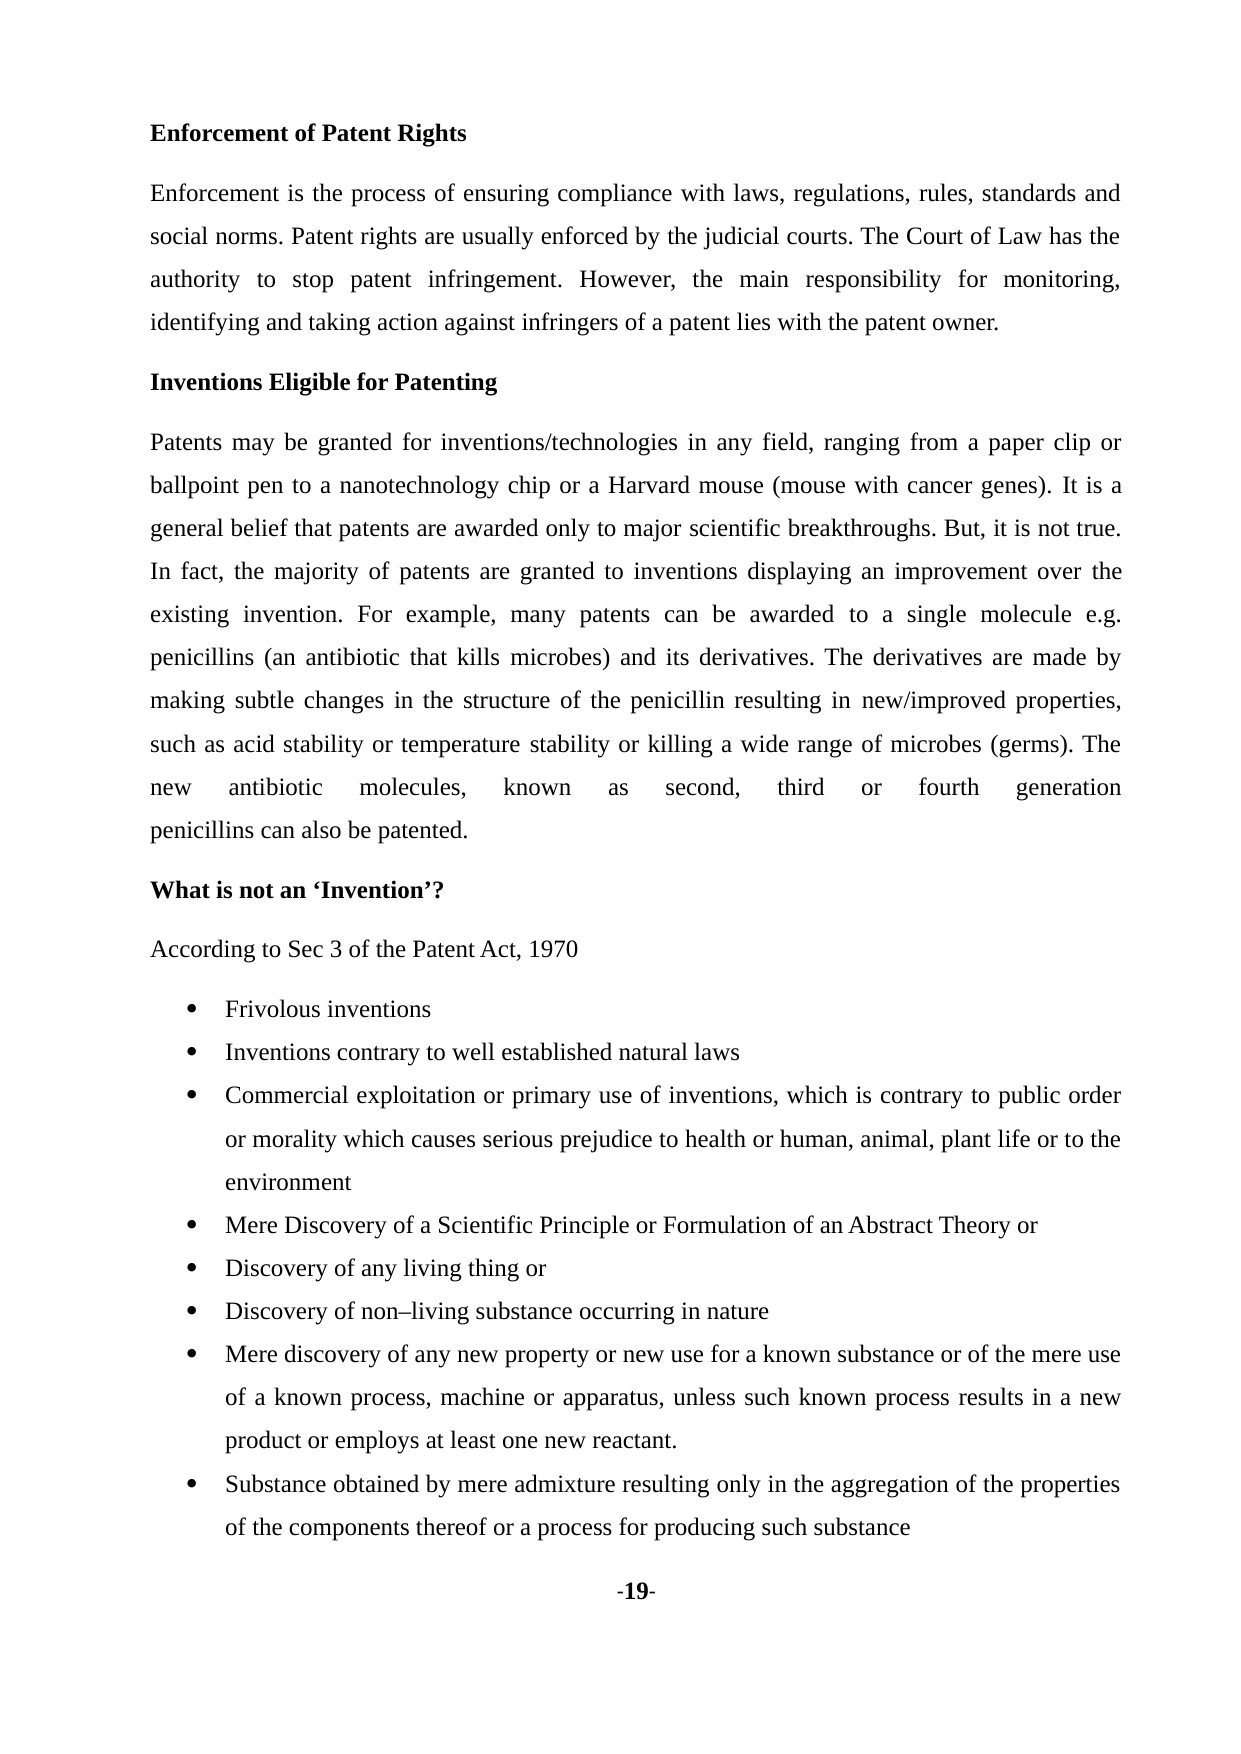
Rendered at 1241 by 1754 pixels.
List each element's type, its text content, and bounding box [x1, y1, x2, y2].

list Inventions contrary to well established natural laws [187, 1037, 1122, 1066]
text Enforcement is the process of ensuring compliance with laws, regulations, rules, standards and social norms. Patent rights are usually enforced by the judicial courts. The Court of Law has the authority to stop patent infringement. However, the main responsibility for monitoring, identifying and taking action against infringers of a patent lies with the patent owner. [150, 178, 1122, 336]
text Enforcement of Patent Rights [150, 118, 1122, 147]
list Mere discovery of any new property or new use for a known substance or of the mere use of a known process, machine or apparatus, unless such known process results in a new product or employs at least one new reactant. [187, 1339, 1122, 1454]
list Discovery of any living thing or [187, 1253, 1122, 1282]
list Frivolous inventions [187, 994, 1122, 1023]
list Mere Discovery of a Scientific Principle or Formulation of an Abstract Theory or [187, 1210, 1122, 1239]
text What is not an ‘Invention’? [150, 875, 1122, 903]
list Commercial exploitation or primary use of inventions, which is contrary to public order or morality which causes serious prejudice to health or human, animal, plant life or to the environment [187, 1081, 1122, 1196]
list Discovery of non–living substance occurring in nature [187, 1296, 1122, 1325]
text Inventions Eligible for Patenting [150, 367, 1122, 396]
list Substance obtained by mere admixture resulting only in the aggregation of the properties of the components thereof or a process for producing such substance [187, 1469, 1122, 1541]
text According to Sec 3 of the Patent Act, 1970 [150, 934, 1122, 963]
text Patents may be granted for inventions/technologies in any field, ranging from a paper clip or ballpoint pen to a nanotechnology chip or a Harvard mouse (mouse with cancer genes). It is a general belief that patents are awarded only to major scientific breakthroughs. But, it is not true. In fact, the majority of patents are granted to inventions displaying an improvement over the existing invention. For example, many patents can be awarded to a single molecule e.g. penicillins (an antibiotic that kills microbes) and its derivatives. The derivatives are made by making subtle changes in the structure of the penicillin resulting in new/improved properties, such as acid stability or temperature stability or killing a wide range of microbes (germs). The new antibiotic molecules, known as second, third or fourth generation penicillins can also be patented. [150, 427, 1122, 844]
